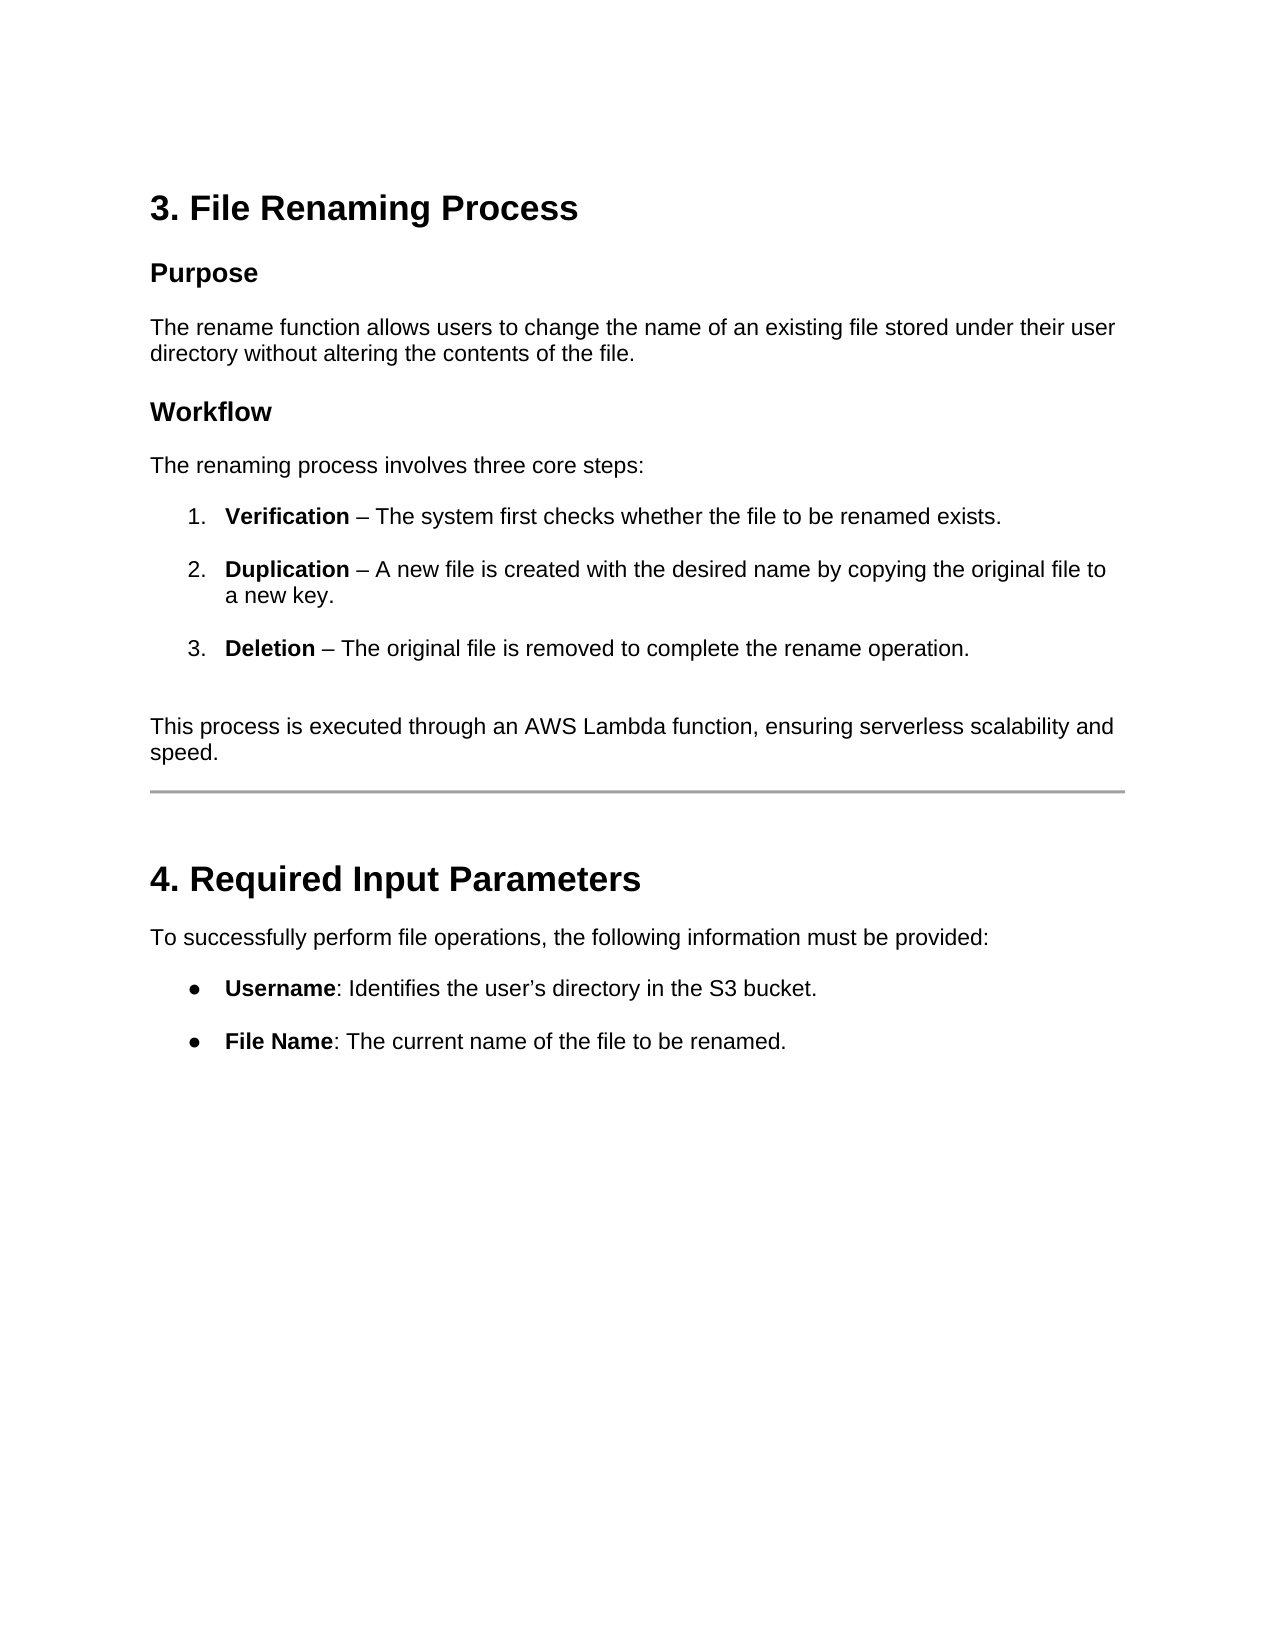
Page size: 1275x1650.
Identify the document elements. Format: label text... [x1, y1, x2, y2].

list Deletion – The original file is removed to complete the rename operation. [187, 635, 1125, 688]
subtitle 4. Required Input Parameters [150, 858, 1125, 899]
text The renaming process involves three core steps: [150, 452, 1125, 478]
list Username: Identifies the user’s directory in the S3 bucket. [187, 975, 1125, 1028]
text This process is executed through an AWS Lambda function, ensuring serverless scalability and speed. [150, 713, 1125, 765]
list Verification – The system first checks whether the file to be renamed exists. [187, 503, 1125, 556]
list Duplication – A new file is created with the desired name by copying the original file to a new key. [187, 556, 1125, 635]
subtitle Purpose [150, 257, 1125, 289]
list File Name: The current name of the file to be renamed. [187, 1028, 1125, 1081]
subtitle Workflow [150, 396, 1125, 427]
text The rename function allows users to change the name of an existing file stored under their user directory without altering the contents of the file. [150, 314, 1125, 366]
text To successfully perform file operations, the following information must be provided: [150, 924, 1125, 950]
subtitle 3. File Renaming Process [150, 187, 1125, 228]
